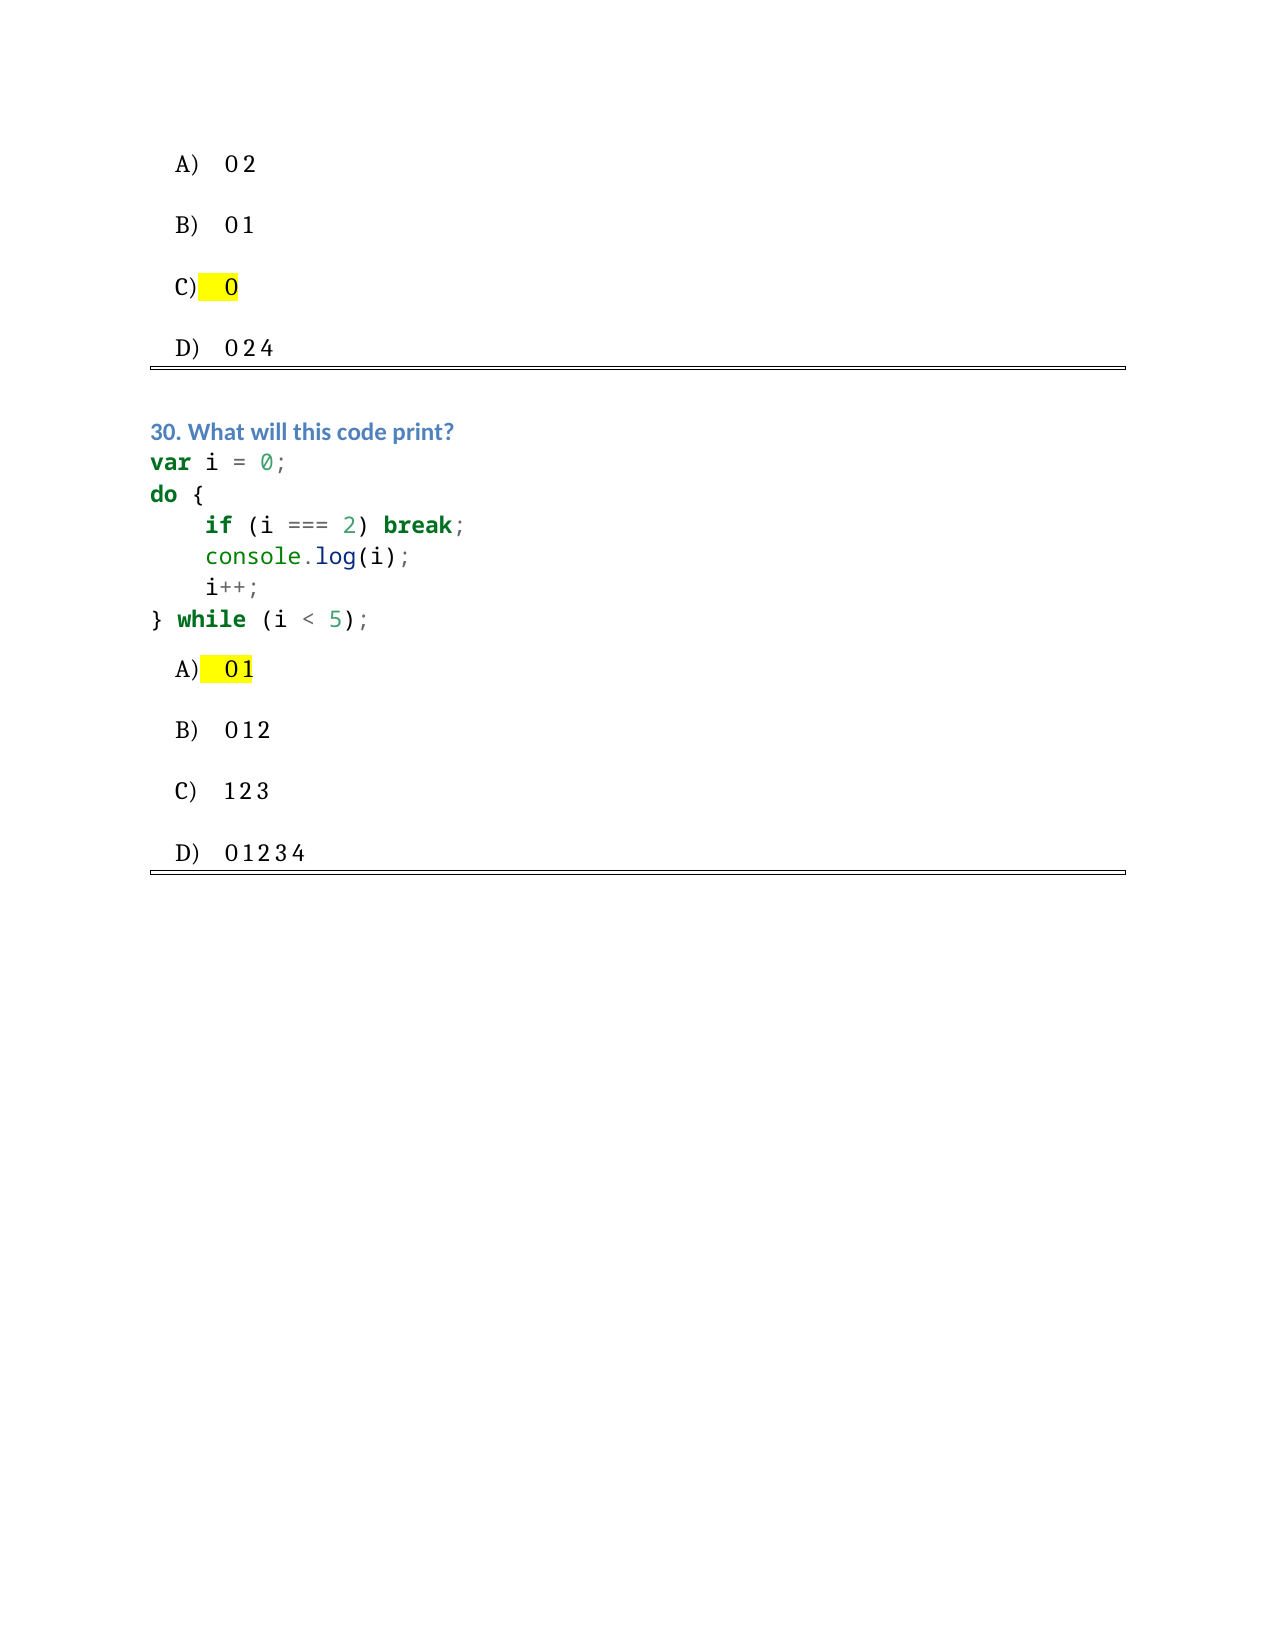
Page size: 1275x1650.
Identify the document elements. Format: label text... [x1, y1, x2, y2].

subtitle 30. What will this code print? [150, 416, 1125, 446]
list 0 1 2 [175, 716, 1125, 773]
list 1 2 3 [175, 777, 1125, 835]
text var i = 0; do { if (i === 2) break; console.log(i); i++; } while (i < 5); [150, 446, 1125, 634]
list 0 2 4 [175, 334, 1125, 362]
list 0 1 [175, 211, 1125, 269]
list 0 [175, 272, 1125, 330]
list 0 1 [175, 655, 1125, 712]
list 0 1 2 3 4 [175, 838, 1125, 867]
list 0 2 [175, 150, 1125, 207]
